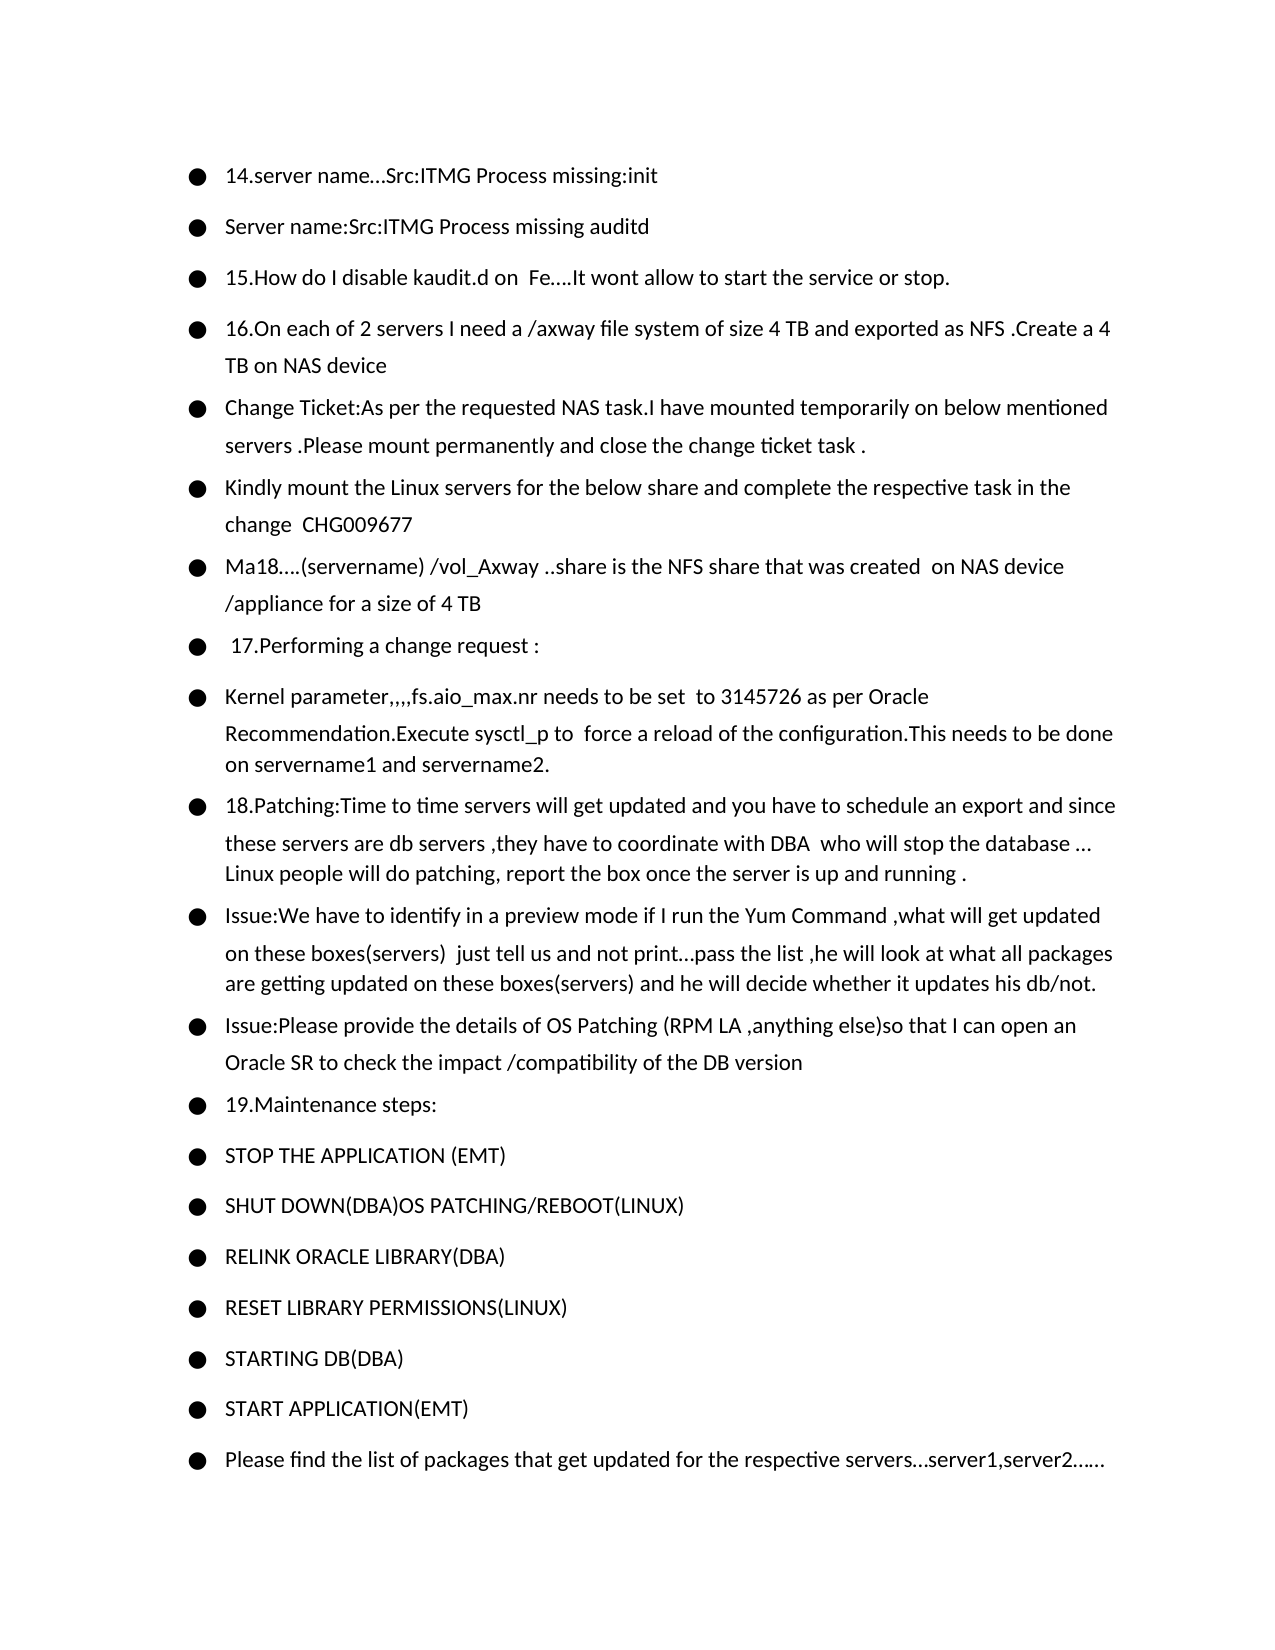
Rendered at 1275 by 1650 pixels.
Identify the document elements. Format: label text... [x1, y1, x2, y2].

list Ma18….(servername) /vol_Axway ..share is the NFS share that was created on NAS device /appliance for a size of 4 TB [187, 540, 1125, 617]
list Please find the list of packages that get updated for the respective servers…server1,server2…… [187, 1434, 1125, 1481]
list RELINK ORACLE LIBRARY(DBA) [187, 1231, 1125, 1278]
list 16.On each of 2 servers I need a /axway file system of size 4 TB and exported as NFS .Create a 4 TB on NAS device [187, 302, 1125, 379]
list Server name:Src:ITMG Process missing auditd [187, 201, 1125, 248]
list 15.How do I disable kaudit.d on Fe….It wont allow to start the service or stop. [187, 251, 1125, 298]
list Issue:Please provide the details of OS Patching (RPM LA ,anything else)so that I can open an Oracle SR to check the impact /compatibility of the DB version [187, 999, 1125, 1076]
list RESET LIBRARY PERMISSIONS(LINUX) [187, 1281, 1125, 1328]
list Kindly mount the Linux servers for the below share and complete the respective task in the change CHG009677 [187, 461, 1125, 538]
list 14.server name…Src:ITMG Process missing:init [187, 150, 1125, 197]
list SHUT DOWN(DBA)OS PATCHING/REBOOT(LINUX) [187, 1180, 1125, 1227]
list 18.Patching:Time to time servers will get updated and you have to schedule an export and since these servers are db servers ,they have to coordinate with DBA who will stop the database …Linux people will do patching, report the box once the server is up and running . [187, 780, 1125, 887]
list Kernel parameter,,,,fs.aio_max.nr needs to be set to 3145726 as per Oracle Recommendation.Execute sysctl_p to force a reload of the configuration.This needs to be done on servername1 and servername2. [187, 670, 1125, 778]
list STOP THE APPLICATION (EMT) [187, 1129, 1125, 1176]
list Issue:We have to identify in a preview mode if I run the Yum Command ,what will get updated on these boxes(servers) just tell us and not print…pass the list ,he will look at what all packages are getting updated on these boxes(servers) and he will decide whether it updates his db/not. [187, 889, 1125, 997]
list 19.Maintenance steps: [187, 1078, 1125, 1126]
list 17.Performing a change request : [187, 620, 1125, 667]
list STARTING DB(DBA) [187, 1332, 1125, 1379]
list START APPLICATION(EMT) [187, 1383, 1125, 1430]
list Change Ticket:As per the requested NAS task.I have mounted temporarily on below mentioned servers .Please mount permanently and close the change ticket task . [187, 382, 1125, 459]
